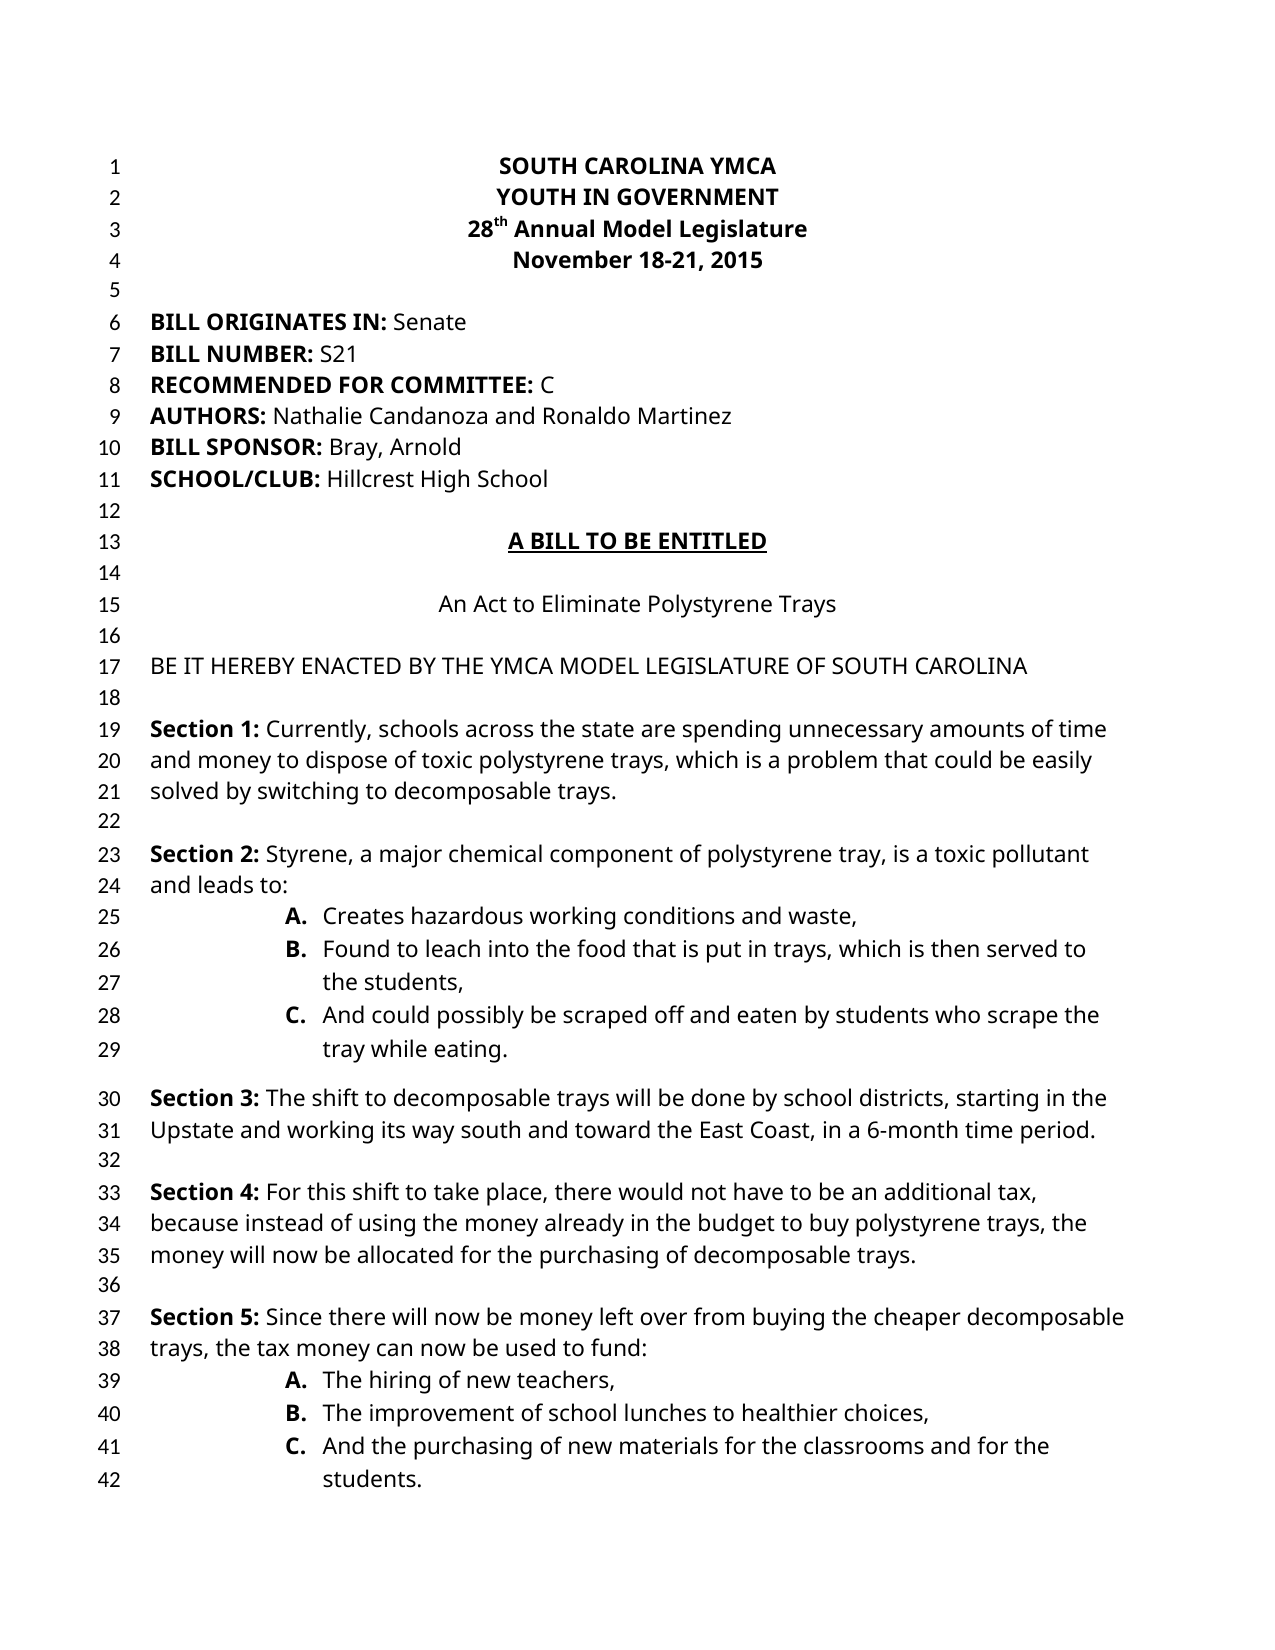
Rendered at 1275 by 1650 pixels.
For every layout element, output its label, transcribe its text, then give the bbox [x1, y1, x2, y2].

list Creates hazardous working conditions and waste, [285, 900, 1125, 931]
text BILL SPONSOR: Bray, Arnold [150, 431, 1125, 462]
text SCHOOL/CLUB: Hillcrest High School [150, 462, 1125, 494]
text RECOMMENDED FOR COMMITTEE: C [150, 369, 1125, 400]
list The hiring of new teachers, [285, 1363, 1125, 1395]
text Section 5: Since there will now be money left over from buying the cheaper decomposable trays, the tax money can now be used to fund: [150, 1301, 1125, 1363]
text Section 4: For this shift to take place, there would not have to be an additional tax, because instead of using the money already in the budget to buy polystyrene trays, the money will now be allocated for the purchasing of decomposable trays. [150, 1176, 1125, 1270]
text A BILL TO BE ENTITLED [150, 525, 1125, 556]
list Found to leach into the food that is put in trays, which is then served to the students, [285, 933, 1125, 997]
text Section 3: The shift to decomposable trays will be done by school districts, starting in the Upstate and working its way south and toward the East Coast, in a 6-month time period. [150, 1082, 1125, 1145]
text AUTHORS: Nathalie Candanoza and Ronaldo Martinez [150, 400, 1125, 431]
text An Act to Eliminate Polystyrene Trays [150, 587, 1125, 619]
text Section 2: Styrene, a major chemical component of polystyrene tray, is a toxic pollutant and leads to: [150, 837, 1125, 900]
text BILL NUMBER: S21 [150, 337, 1125, 369]
text 28th Annual Model Legislature [150, 212, 1125, 244]
list And the purchasing of new materials for the classrooms and for the students. [285, 1430, 1125, 1494]
text Section 1: Currently, schools across the state are spending unnecessary amounts of time and money to dispose of toxic polystyrene trays, which is a problem that could be easily solved by switching to decomposable trays. [150, 712, 1125, 806]
text BE IT HEREBY ENACTED BY THE YMCA MODEL LEGISLATURE OF SOUTH CAROLINA [150, 650, 1125, 681]
list The improvement of school lunches to healthier choices, [285, 1397, 1125, 1428]
list And could possibly be scraped off and eaten by students who scrape the tray while eating. [285, 999, 1125, 1064]
text SOUTH CAROLINA YMCA [150, 150, 1125, 181]
text BILL ORIGINATES IN: Senate [150, 306, 1125, 337]
text November 18-21, 2015 [150, 244, 1125, 275]
text YOUTH IN GOVERNMENT [150, 181, 1125, 212]
